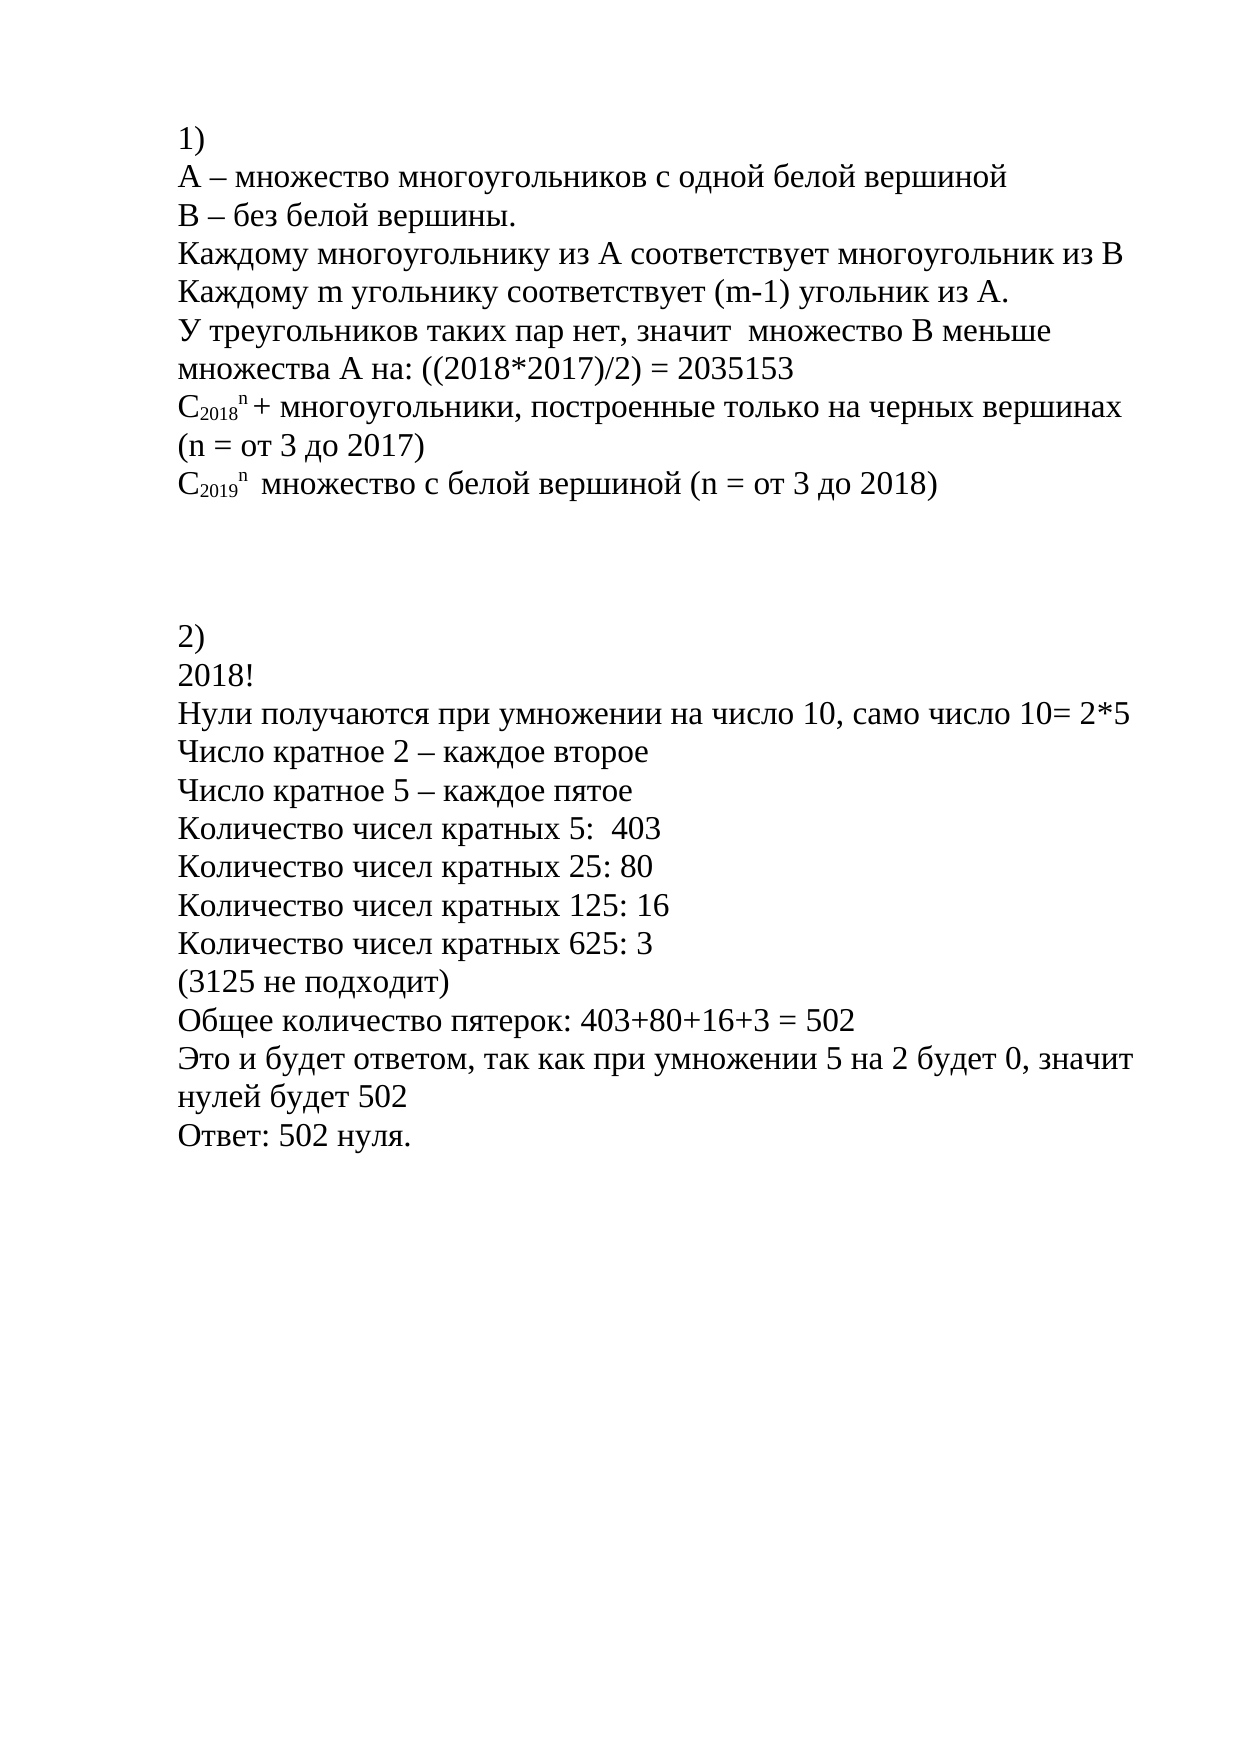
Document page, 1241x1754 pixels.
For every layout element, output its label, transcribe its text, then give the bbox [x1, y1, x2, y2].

text У треугольников таких пар нет, значит множество B меньше множества A на: ((2018*2017)/2) = 2035153 [177, 310, 1152, 386]
text Это и будет ответом, так как при умножении 5 на 2 будет 0, значит нулей будет 502 [177, 1038, 1152, 1115]
text (3125 не подходит) [177, 961, 1152, 1000]
text 2) [177, 616, 1152, 655]
text Количество чисел кратных 625: 3 [177, 923, 1152, 961]
text Ответ: 502 нуля. [177, 1115, 1152, 1153]
text С2018n + многоугольники, построенные только на черных вершинах (n = от 3 до 2017) [177, 386, 1152, 463]
text Количество чисел кратных 25: 80 [177, 846, 1152, 885]
text Число кратное 2 – каждое второе [177, 731, 1152, 770]
text 2018! [177, 655, 1152, 693]
text Количество чисел кратных 5: 403 [177, 808, 1152, 846]
text Число кратное 5 – каждое пятое [177, 770, 1152, 808]
text А – множество многоугольников с одной белой вершиной [177, 156, 1152, 195]
text Нули получаются при умножении на число 10, само число 10= 2*5 [177, 693, 1152, 731]
text Общее количество пятерок: 403+80+16+3 = 502 [177, 1000, 1152, 1038]
text 1) [177, 118, 1152, 156]
text Каждому m угольнику соответствует (m-1) угольник из А. [177, 271, 1152, 310]
text С2019n множество с белой вершиной (n = от 3 до 2018) [177, 463, 1152, 501]
text В – без белой вершины. [177, 195, 1152, 233]
text Количество чисел кратных 125: 16 [177, 885, 1152, 923]
text Каждому многоугольнику из А соответствует многоугольник из В [177, 233, 1152, 271]
